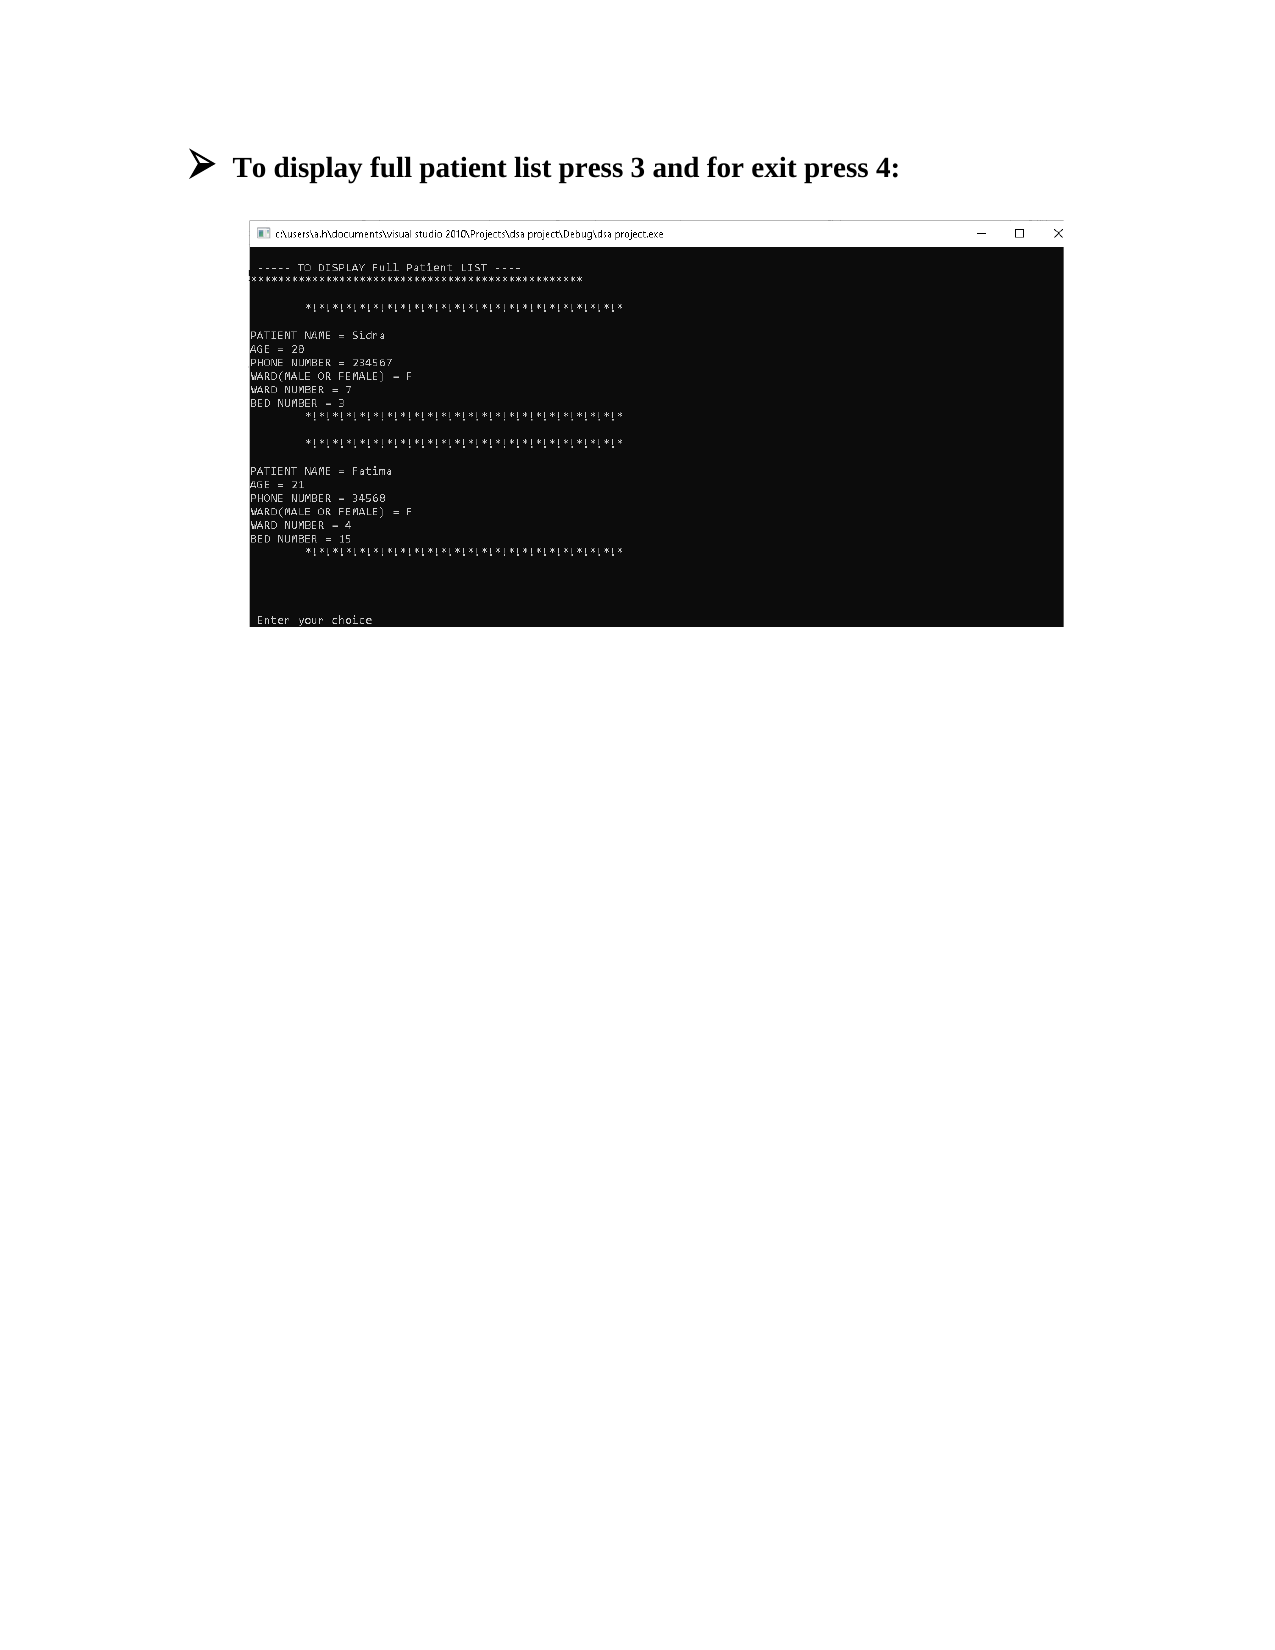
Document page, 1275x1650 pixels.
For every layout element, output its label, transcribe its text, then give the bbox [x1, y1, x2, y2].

list To display full patient list press 3 and for exit press 4: [187, 150, 1125, 185]
picture [248, 220, 1064, 627]
